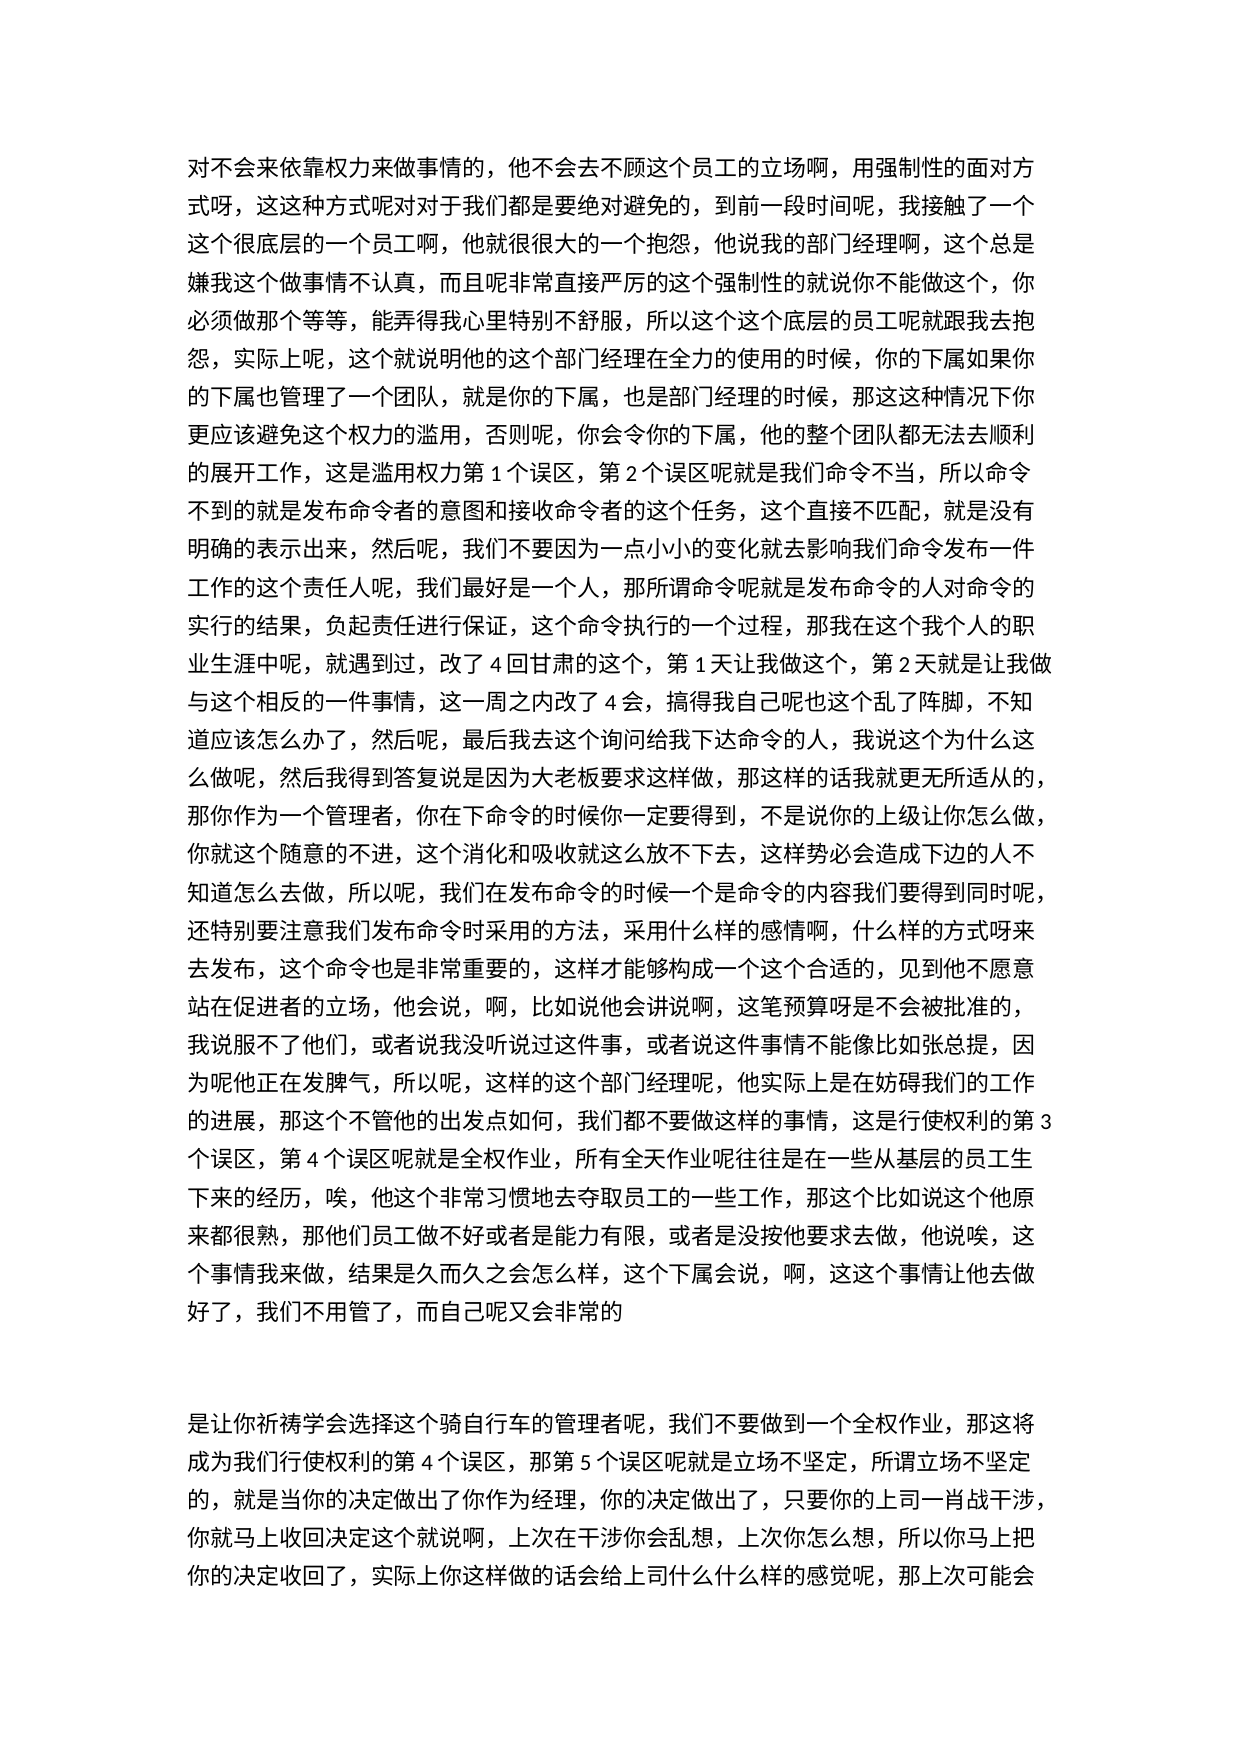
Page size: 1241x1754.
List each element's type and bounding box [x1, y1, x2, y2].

text [187, 150, 1053, 1327]
text [187, 1406, 1053, 1591]
